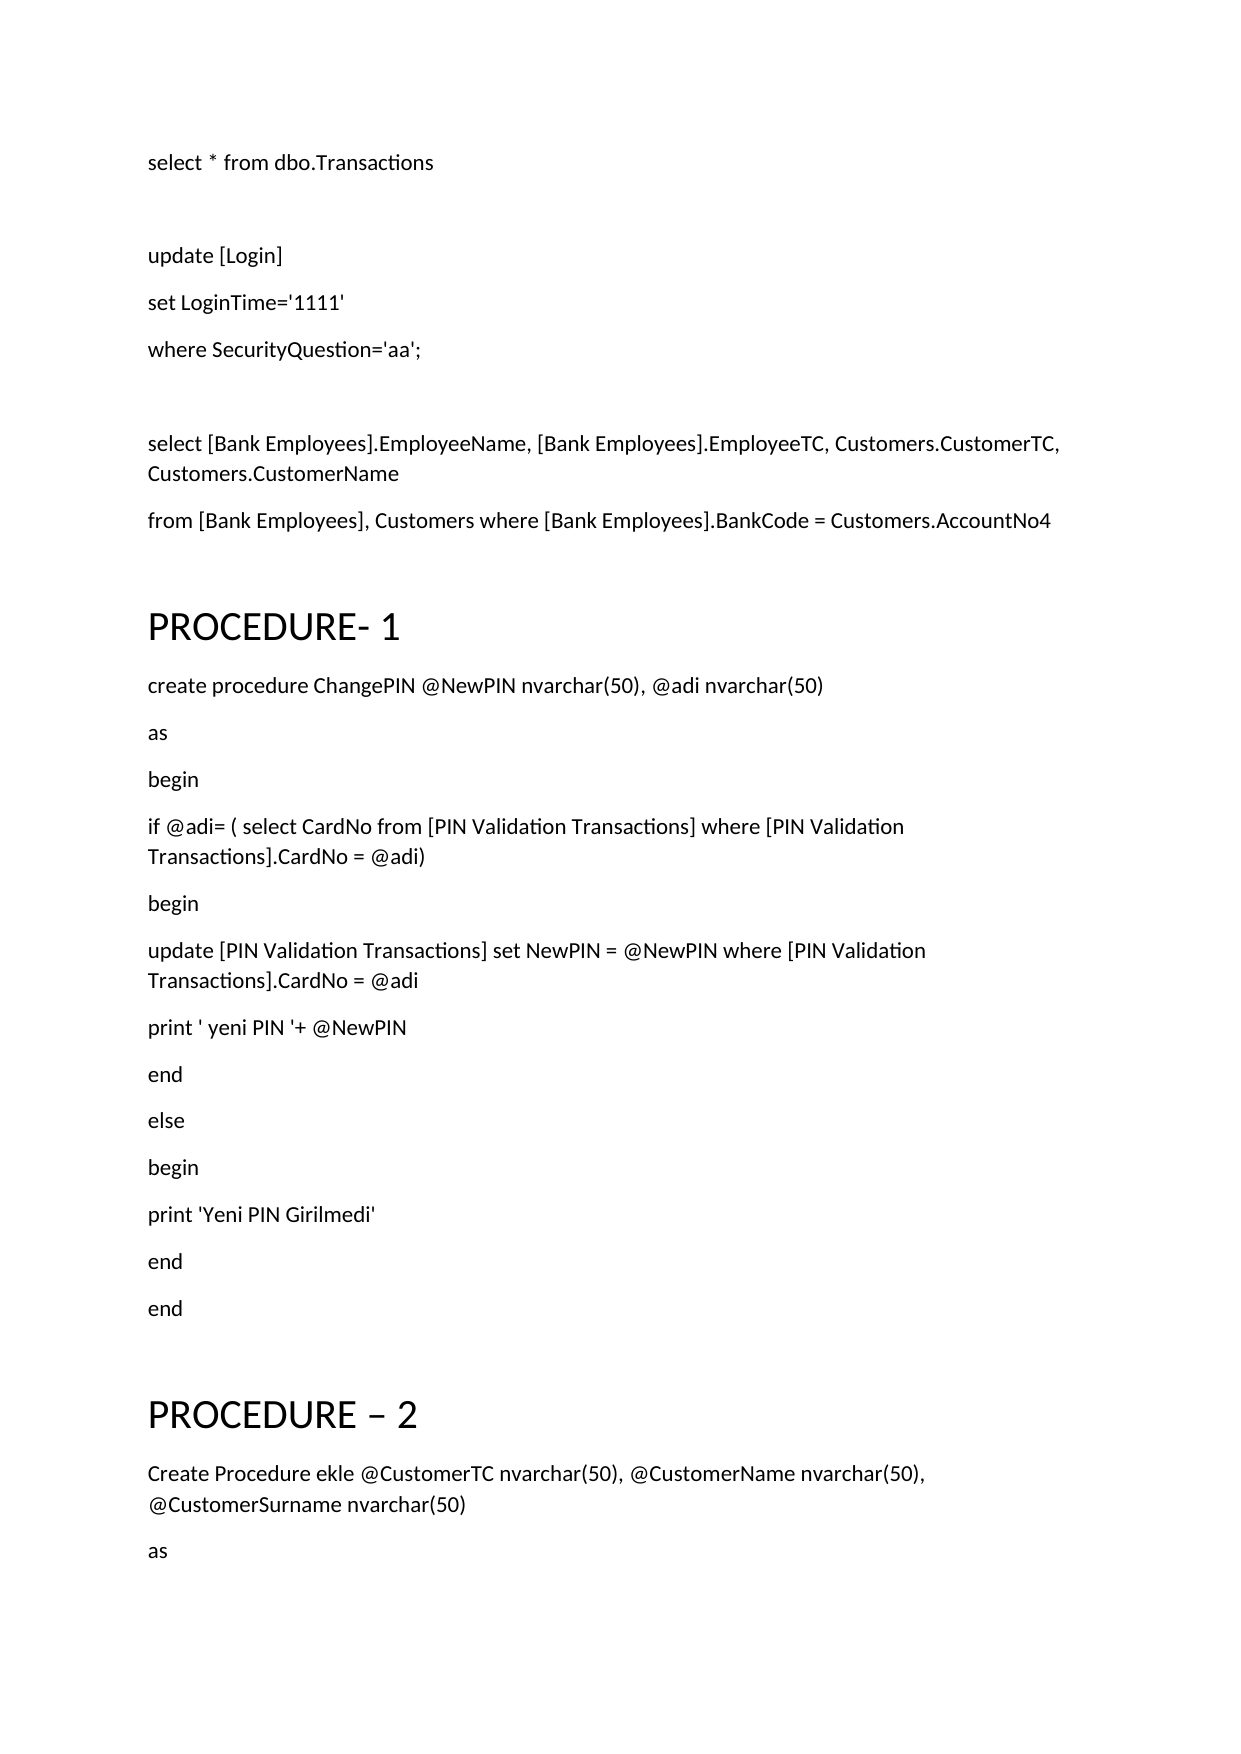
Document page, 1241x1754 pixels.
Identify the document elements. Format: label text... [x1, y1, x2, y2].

text create procedure ChangePIN @NewPIN nvarchar(50), @adi nvarchar(50) [148, 671, 1093, 699]
text PROCEDURE – 2 [148, 1388, 1093, 1439]
text print ' yeni PIN '+ @NewPIN [148, 1013, 1093, 1041]
text as [148, 1537, 1093, 1564]
text if @adi= ( select CardNo from [PIN Validation Transactions] where [PIN Validation Transactions].CardNo = @adi) [148, 812, 1093, 870]
text print 'Yeni PIN Girilmedi' [148, 1200, 1093, 1228]
text update [PIN Validation Transactions] set NewPIN = @NewPIN where [PIN Validation Transactions].CardNo = @adi [148, 936, 1093, 994]
text as [148, 718, 1093, 746]
text begin [148, 765, 1093, 793]
text update [Login] [148, 241, 1093, 269]
text from [Bank Employees], Customers where [Bank Employees].BankCode = Customers.AccountNo4 [148, 506, 1093, 534]
text set LoginTime='1111' [148, 288, 1093, 316]
text where SecurityQuestion='aa'; [148, 335, 1093, 363]
text else [148, 1107, 1093, 1135]
text PROCEDURE- 1 [148, 600, 1093, 651]
text select * from dbo.Transactions [148, 148, 1093, 176]
text begin [148, 1153, 1093, 1182]
text end [148, 1060, 1093, 1088]
text begin [148, 889, 1093, 917]
text end [148, 1294, 1093, 1322]
text end [148, 1247, 1093, 1275]
text Create Procedure ekle @CustomerTC nvarchar(50), @CustomerName nvarchar(50), @CustomerSurname nvarchar(50) [148, 1459, 1093, 1518]
text select [Bank Employees].EmployeeName, [Bank Employees].EmployeeTC, Customers.CustomerTC, Customers.CustomerName [148, 429, 1093, 487]
